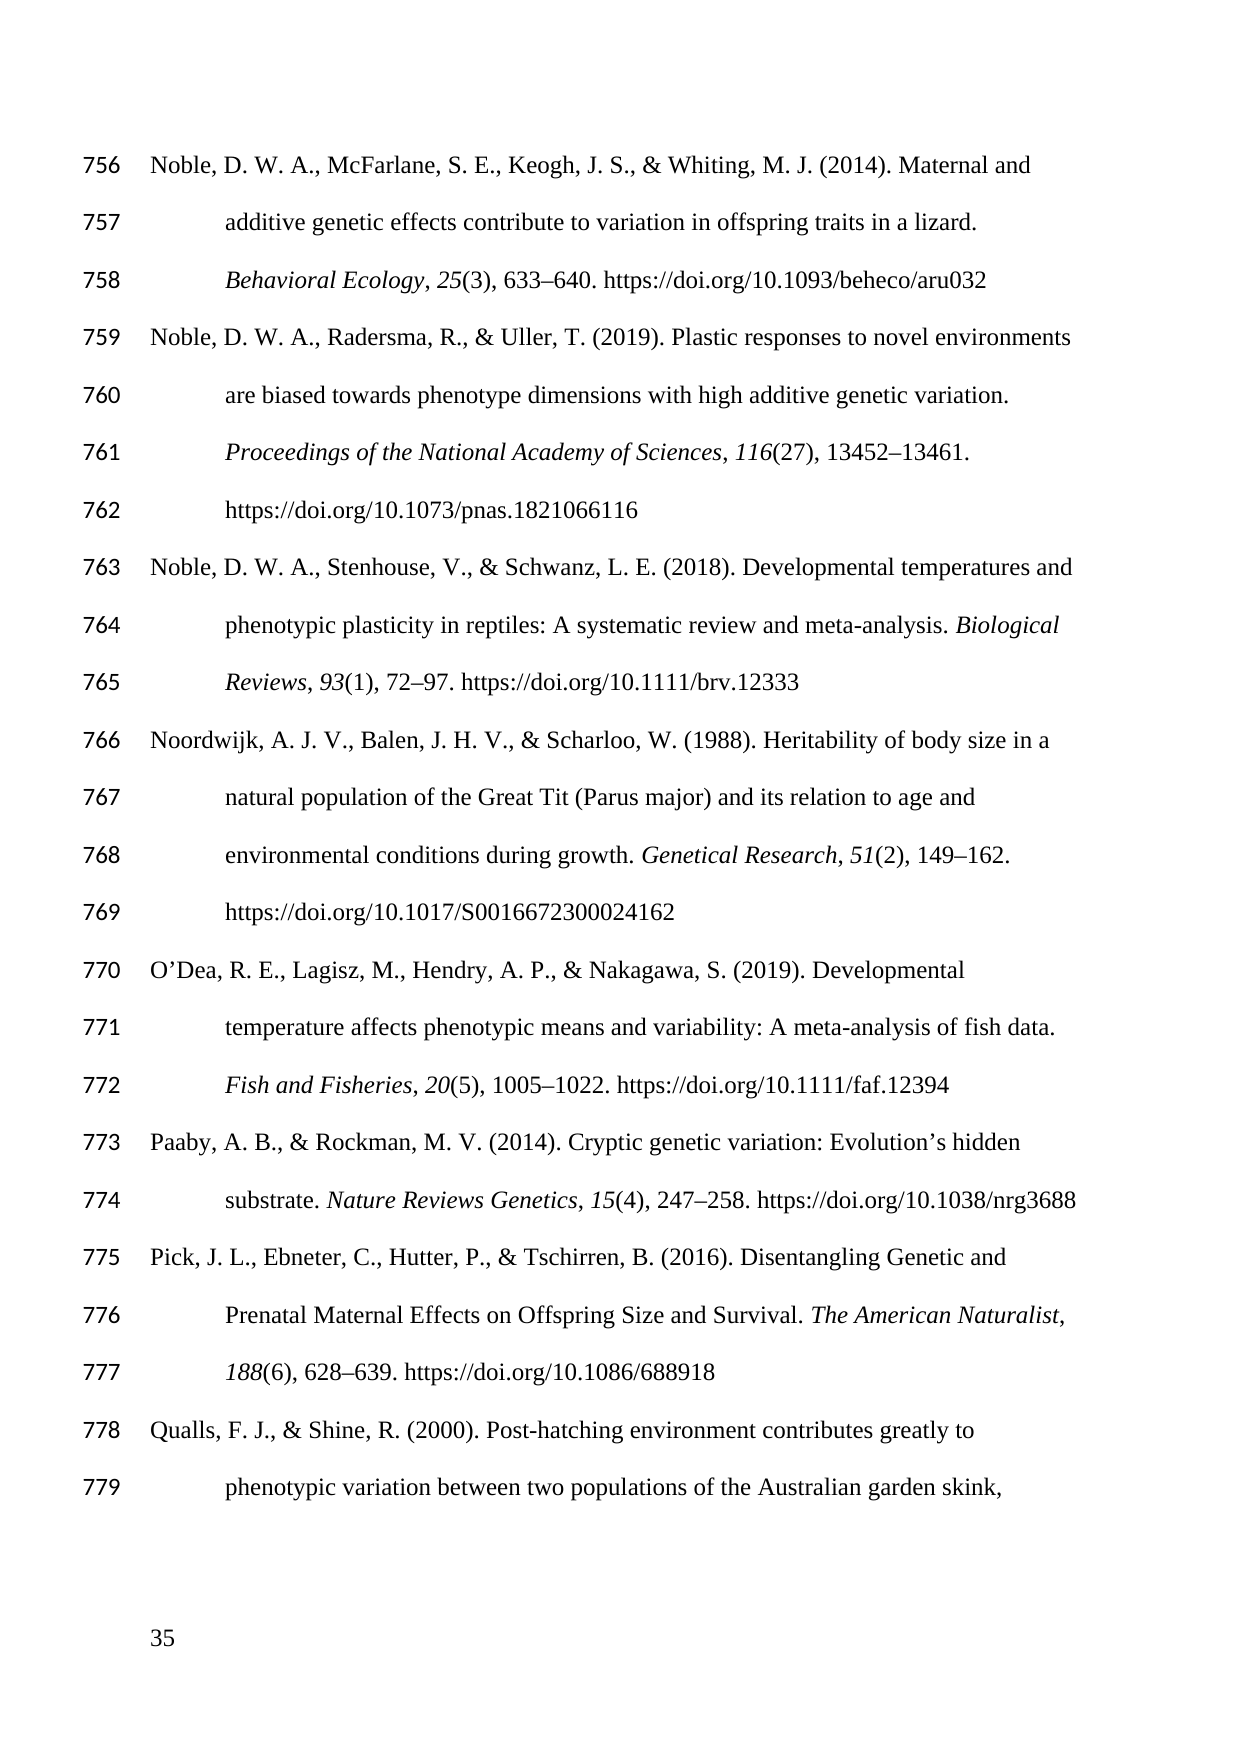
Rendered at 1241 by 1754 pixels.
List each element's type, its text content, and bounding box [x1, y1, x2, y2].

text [150, 1415, 1090, 1501]
text O’Dea, R. E., Lagisz, M., Hendry, A. P., & Nakagawa, S. (2019). Developmental temperature affects phenotypic means and variability: A meta-analysis of fish data. Fish and Fisheries, 20(5), 1005–1022. https://doi.org/10.1111/faf.12394 [150, 955, 1090, 1099]
text Noble, D. W. A., McFarlane, S. E., Keogh, J. S., & Whiting, M. J. (2014). Maternal and additive genetic effects contribute to variation in offspring traits in a lizard. Behavioral Ecology, 25(3), 633–640. https://doi.org/10.1093/beheco/aru032 [150, 150, 1090, 294]
text Noble, D. W. A., Radersma, R., & Uller, T. (2019). Plastic responses to novel environments are biased towards phenotype dimensions with high additive genetic variation. Proceedings of the National Academy of Sciences, 116(27), 13452–13461. https://doi.org/10.1073/pnas.1821066116 [150, 322, 1090, 524]
text Pick, J. L., Ebneter, C., Hutter, P., & Tschirren, B. (2016). Disentangling Genetic and Prenatal Maternal Effects on Offspring Size and Survival. The American Naturalist, 188(6), 628–639. https://doi.org/10.1086/688918 [150, 1242, 1090, 1386]
text Noordwijk, A. J. V., Balen, J. H. V., & Scharloo, W. (1988). Heritability of body size in a natural population of the Great Tit (Parus major) and its relation to age and environmental conditions during growth. Genetical Research, 51(2), 149–162. https://doi.org/10.1017/S0016672300024162 [150, 725, 1090, 926]
text Paaby, A. B., & Rockman, M. V. (2014). Cryptic genetic variation: Evolution’s hidden substrate. Nature Reviews Genetics, 15(4), 247–258. https://doi.org/10.1038/nrg3688 [150, 1127, 1090, 1214]
text Noble, D. W. A., Stenhouse, V., & Schwanz, L. E. (2018). Developmental temperatures and phenotypic plasticity in reptiles: A systematic review and meta-analysis. Biological Reviews, 93(1), 72–97. https://doi.org/10.1111/brv.12333 [150, 552, 1090, 696]
